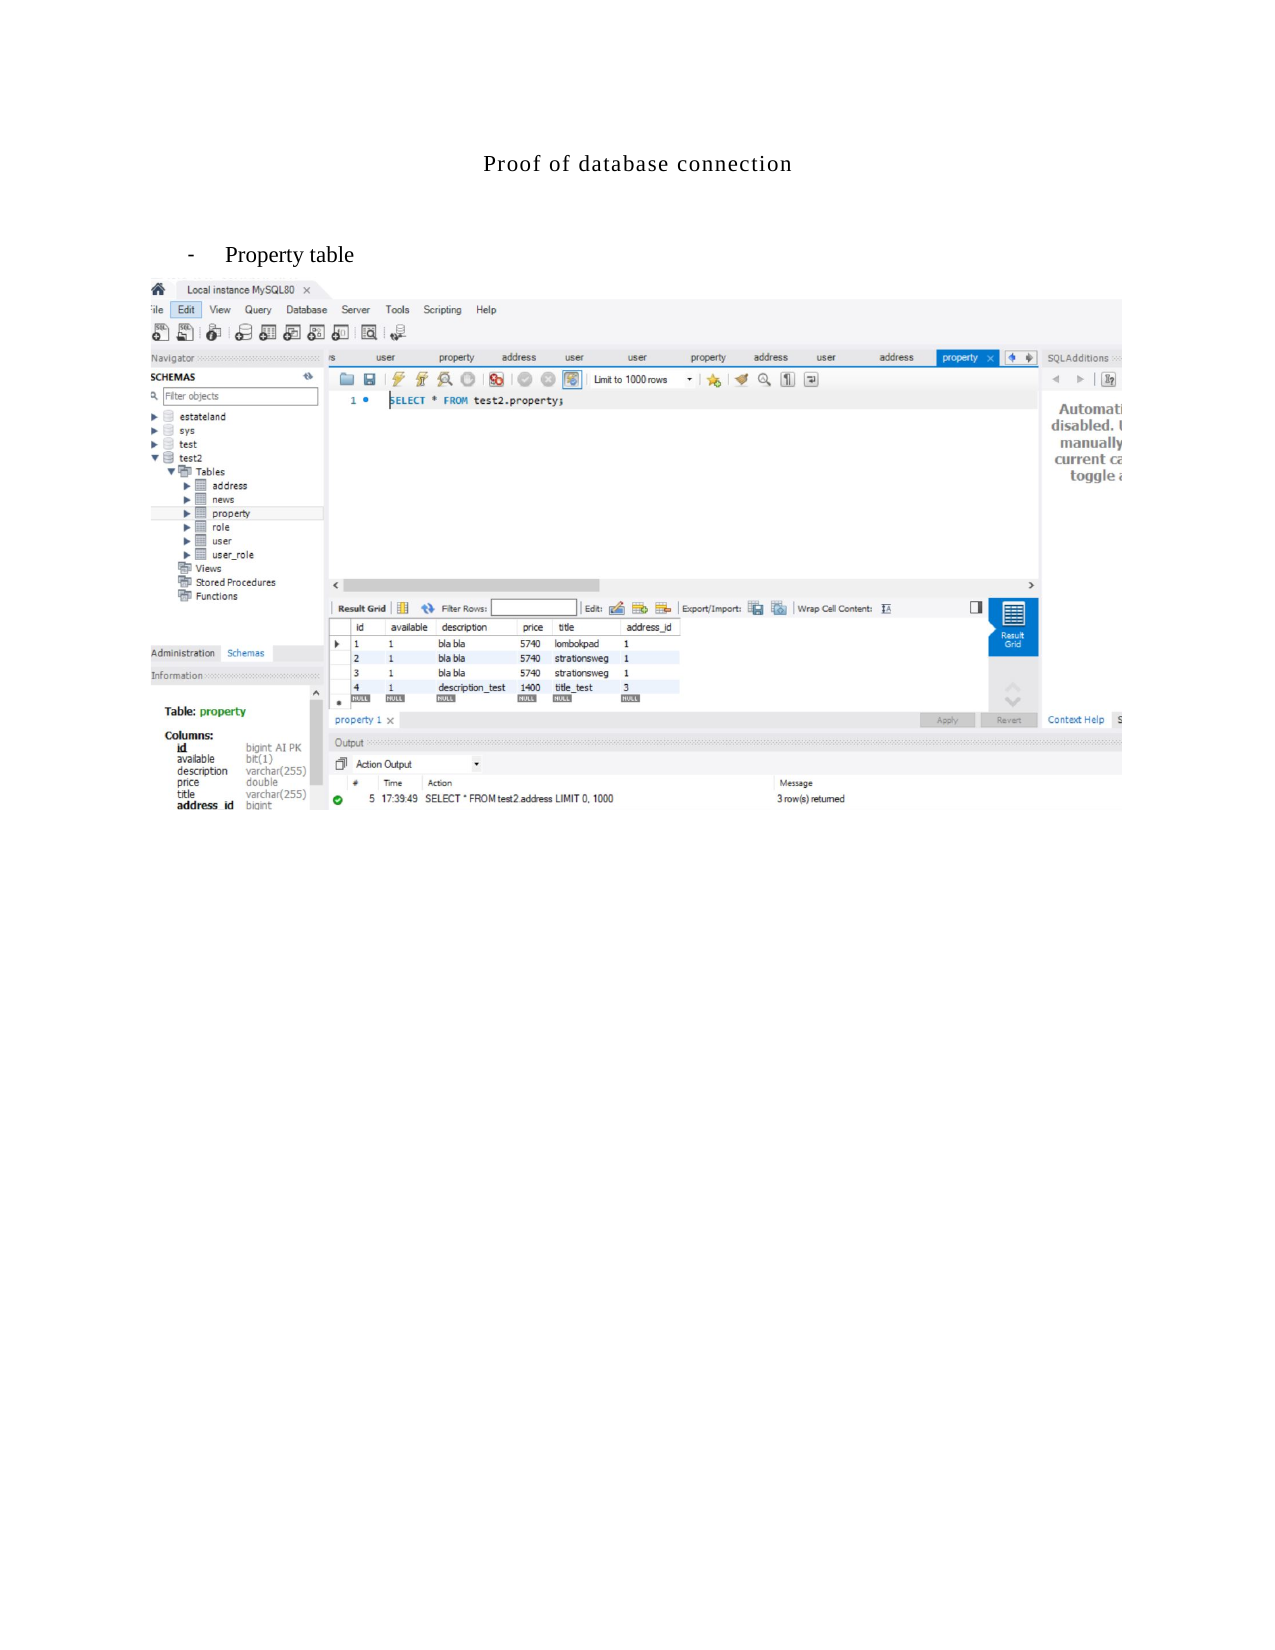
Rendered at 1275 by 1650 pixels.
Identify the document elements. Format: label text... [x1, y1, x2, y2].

picture [150, 277, 1122, 808]
subtitle Proof of database connection [150, 150, 1125, 176]
list Property table [187, 240, 1125, 268]
